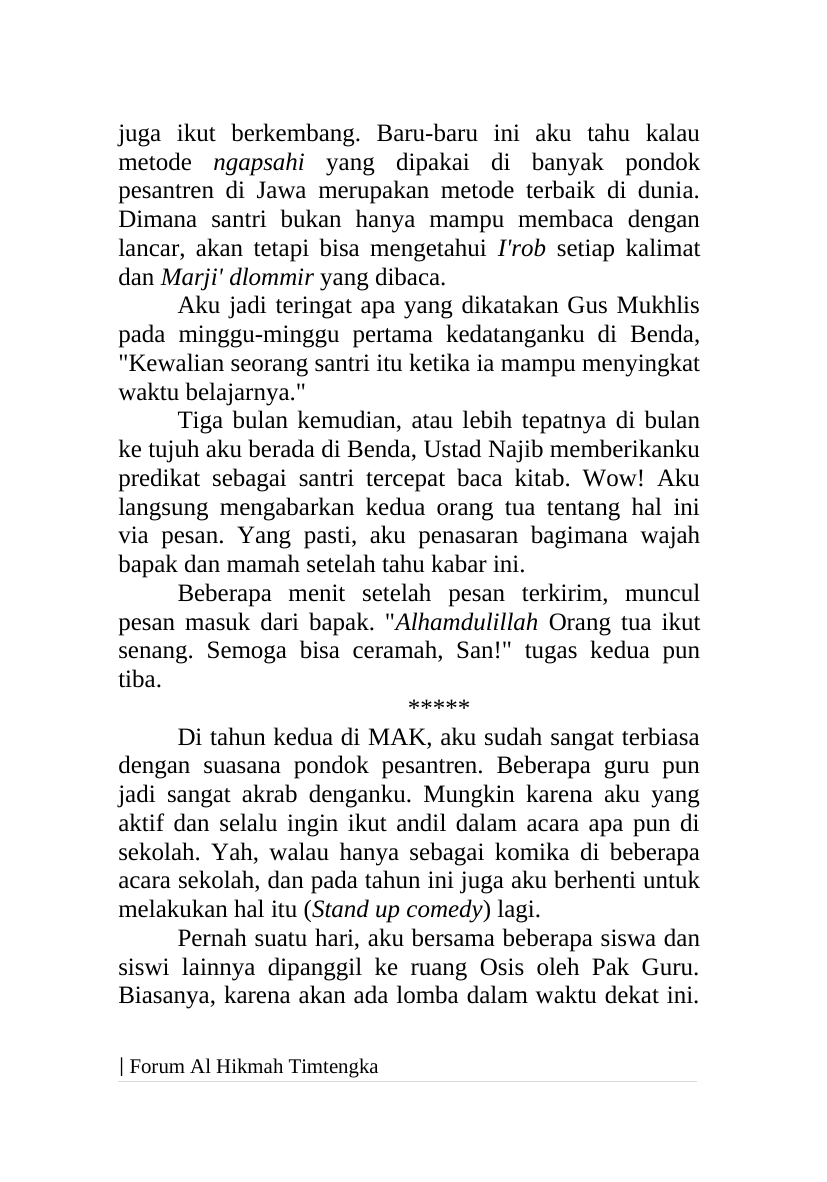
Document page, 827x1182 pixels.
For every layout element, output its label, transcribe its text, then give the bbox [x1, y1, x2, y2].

text Di tahun kedua di MAK, aku sudah sangat terbiasa dengan suasana pondok pesantren. Beberapa guru pun jadi sangat akrab denganku. Mungkin karena aku yang aktif dan selalu ingin ikut andil dalam acara apa pun di sekolah. Yah, walau hanya sebagai komika di beberapa acara sekolah, dan pada tahun ini juga aku berhenti untuk melakukan hal itu (Stand up comedy) lagi. [118, 722, 700, 923]
text Beberapa menit setelah pesan terkirim, muncul pesan masuk dari bapak. "Alhamdulillah Orang tua ikut senang. Semoga bisa ceramah, San!" tugas kedua pun tiba. [118, 578, 700, 693]
text Aku jadi teringat apa yang dikatakan Gus Mukhlis pada minggu-minggu pertama kedatanganku di Benda, "Kewalian seorang santri itu ketika ia mampu menyingkat waktu belajarnya." [118, 291, 700, 406]
text ***** [118, 693, 700, 722]
text Tiga bulan kemudian, atau lebih tepatnya di bulan ke tujuh aku berada di Benda, Ustad Najib memberikanku predikat sebagai santri tercepat baca kitab. Wow! Aku langsung mengabarkan kedua orang tua tentang hal ini via pesan. Yang pasti, aku penasaran bagimana wajah bapak dan mamah setelah tahu kabar ini. [118, 406, 700, 578]
